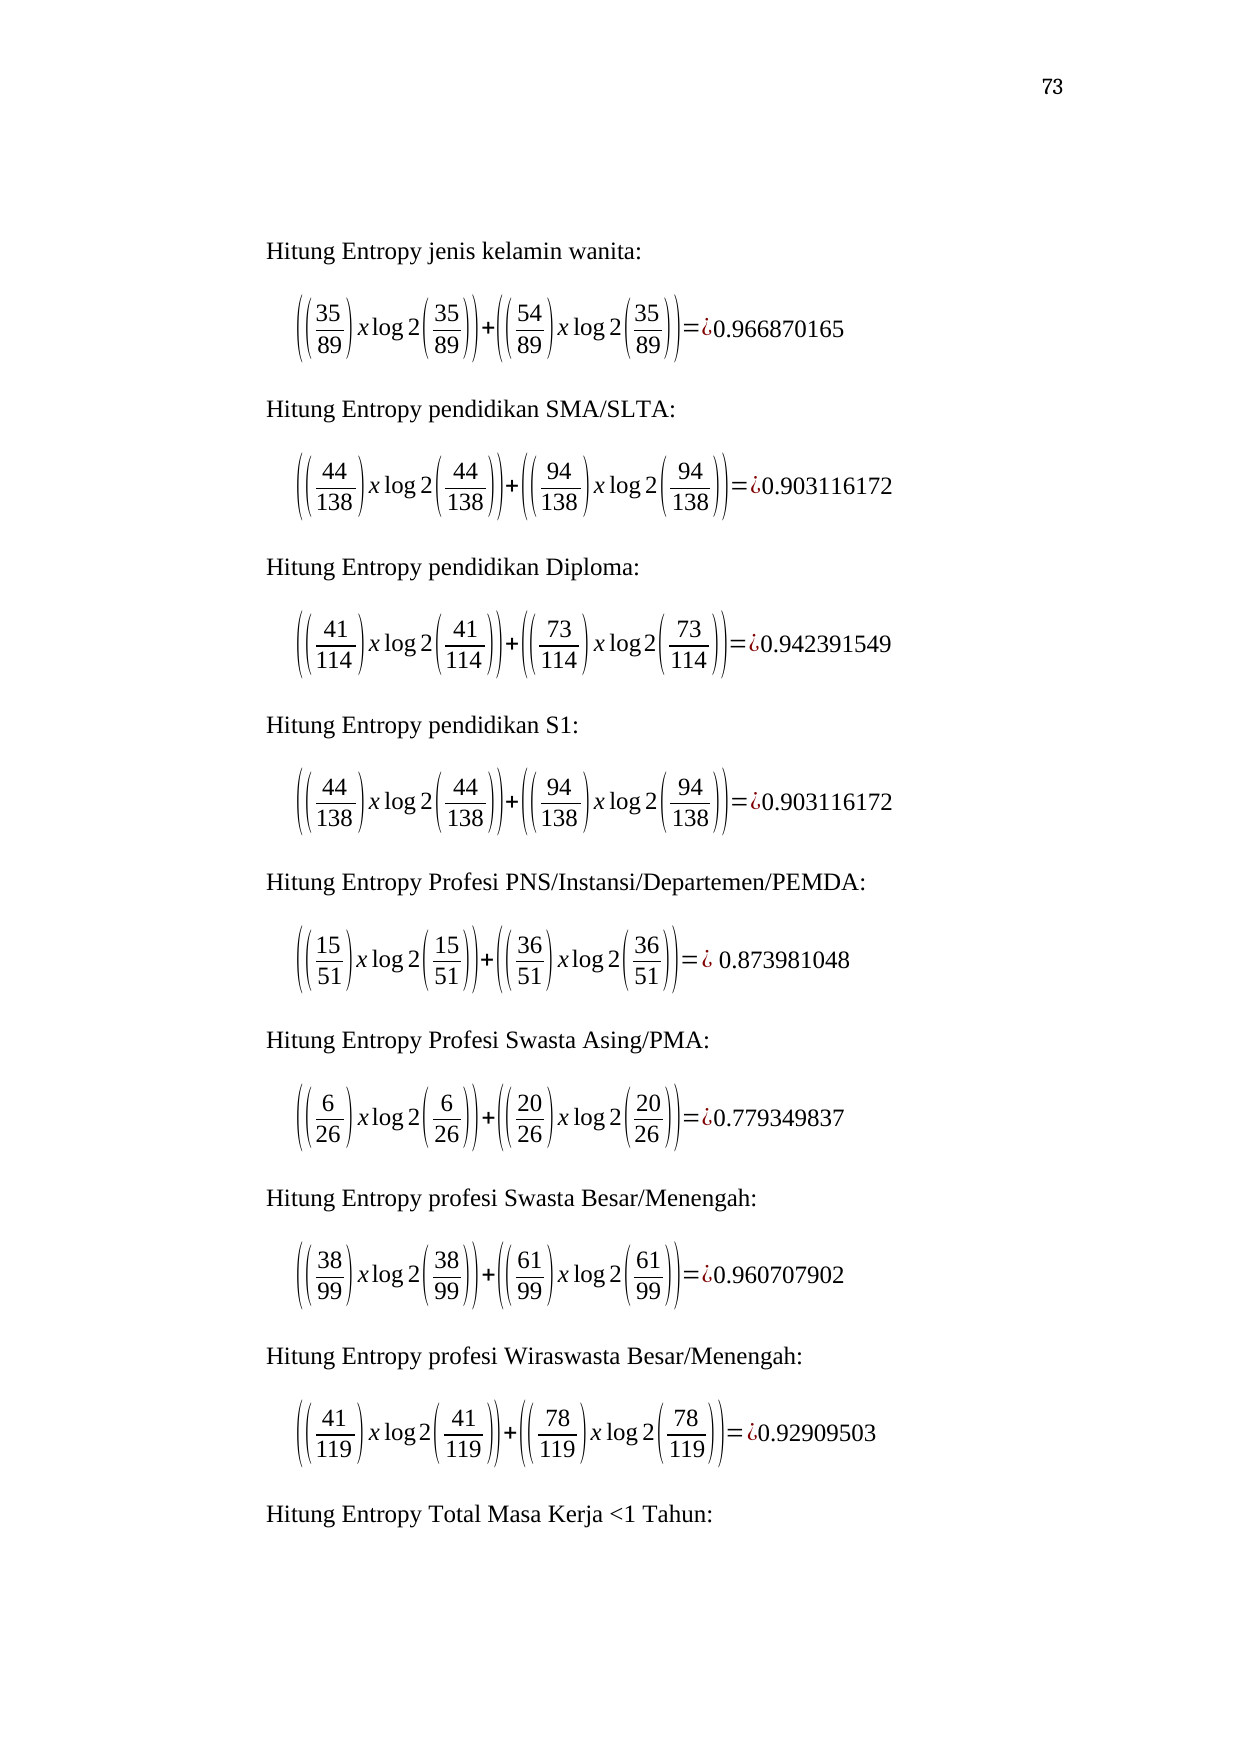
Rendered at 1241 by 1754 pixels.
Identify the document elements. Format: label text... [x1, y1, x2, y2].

text Hitung Entropy pendidikan SMA/SLTA: [266, 394, 1063, 423]
text 0.873981048 [295, 925, 1063, 997]
text 0.960707902 [295, 1241, 1063, 1312]
text 0.942391549 [295, 609, 1063, 681]
text Hitung Entropy jenis kelamin wanita: [266, 236, 1063, 265]
text Hitung Entropy pendidikan S1: [236, 710, 1063, 738]
text 0.92909503 [295, 1398, 1063, 1470]
text 0.903116172 [295, 767, 1063, 839]
text 0.903116172 [295, 452, 1063, 523]
text 0.779349837 [295, 1083, 1063, 1154]
text Hitung Entropy profesi Wiraswasta Besar/Menengah: [266, 1341, 1063, 1370]
text Hitung Entropy Profesi PNS/Instansi/Departemen/PEMDA: [266, 867, 1063, 896]
text Hitung Entropy Profesi Swasta Asing/PMA: [266, 1025, 1063, 1054]
text 0.966870165 [295, 294, 1063, 365]
text Hitung Entropy pendidikan Diploma: [266, 552, 1063, 581]
text Hitung Entropy profesi Swasta Besar/Menengah: [266, 1183, 1063, 1212]
text Hitung Entropy Total Masa Kerja <1 Tahun: [266, 1499, 1063, 1527]
